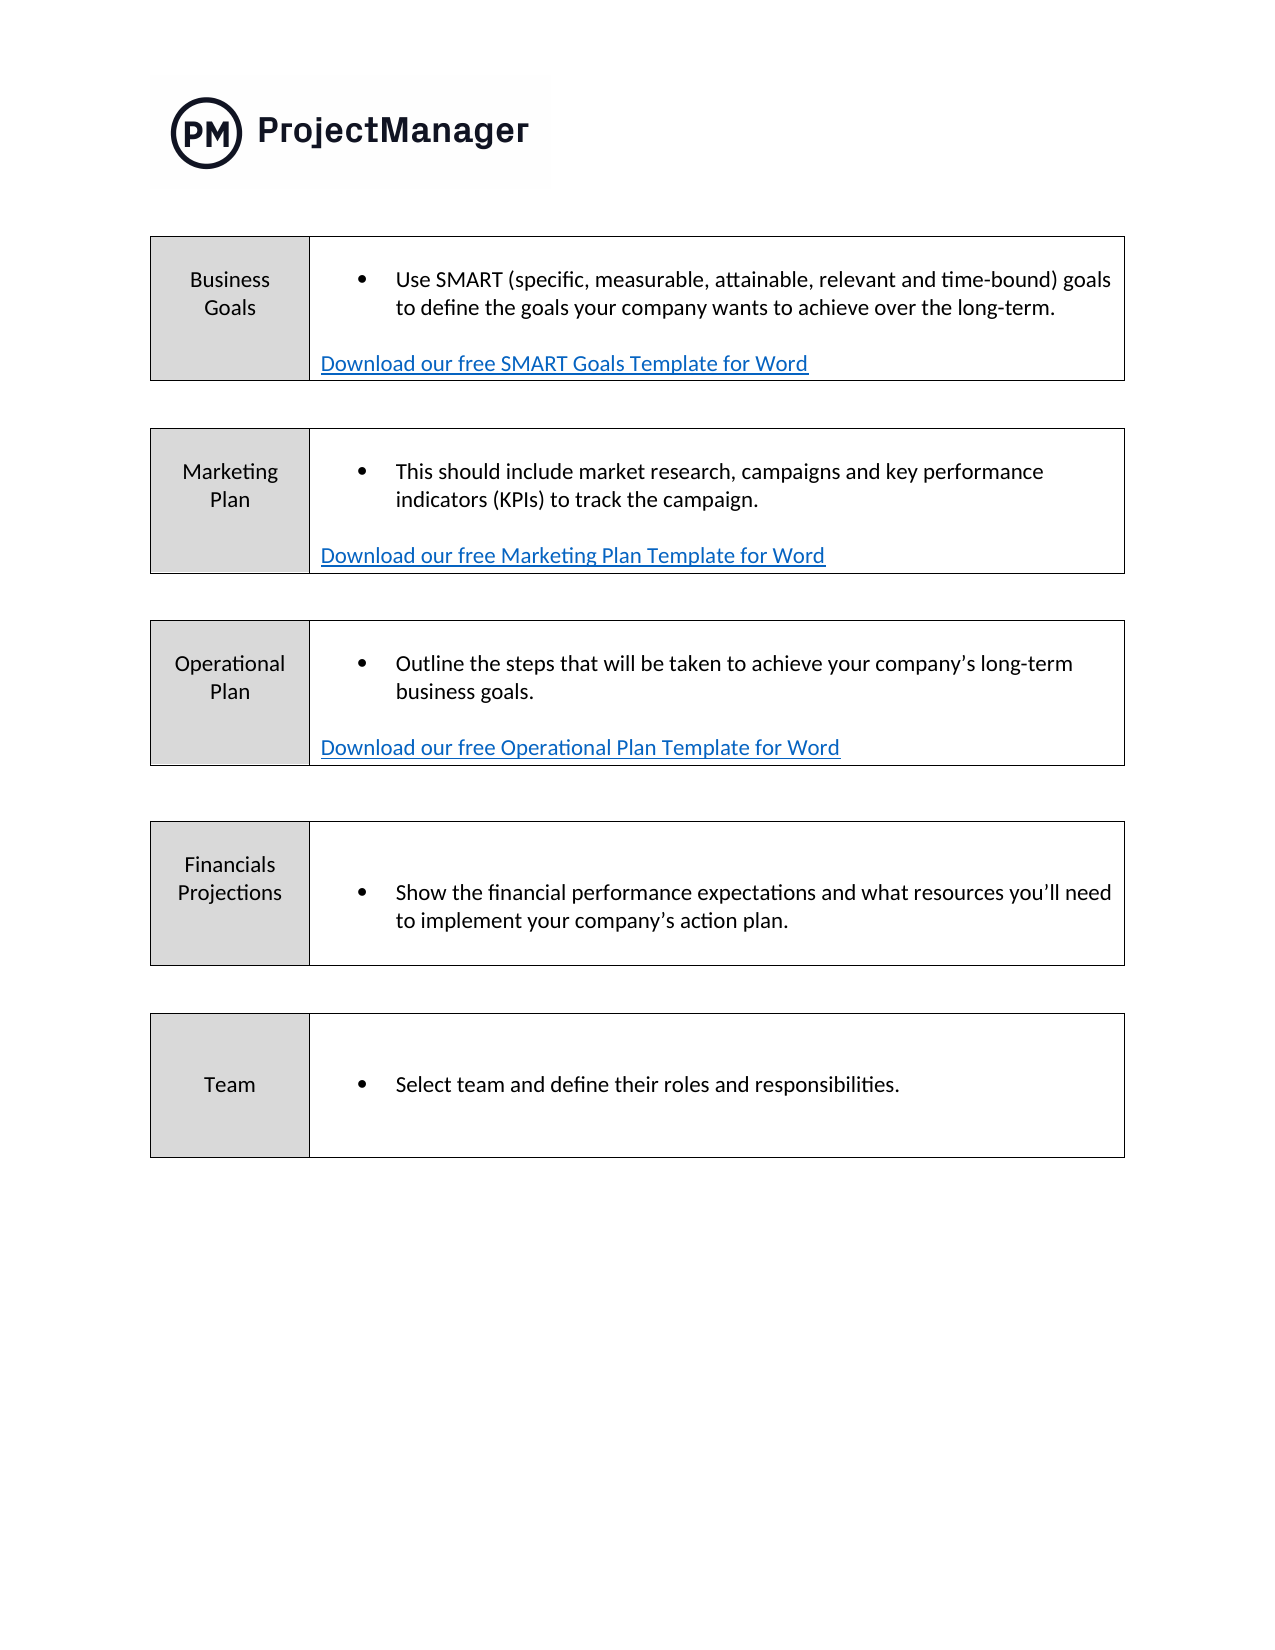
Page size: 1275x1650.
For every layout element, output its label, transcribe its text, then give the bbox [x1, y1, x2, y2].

table_header Outline the steps that will be taken to achieve your company’s long-term business goals. Download our free Operational Plan Template for Word [310, 621, 1124, 764]
table_header Select team and define their roles and responsibilities. [310, 1014, 1124, 1157]
table_header Financials Projections [151, 822, 309, 965]
table_header Marketing Plan [151, 429, 309, 572]
table_header Use SMART (specific, measurable, attainable, relevant and time-bound) goals to define the goals your company wants to achieve over the long-term. Download our free SMART Goals Template for Word [310, 237, 1124, 380]
table_header Business Goals [151, 237, 309, 380]
table_header Team [151, 1014, 309, 1157]
table_header This should include market research, campaigns and key performance indicators (KPIs) to track the campaign. Download our free Marketing Plan Template for Word [310, 429, 1124, 572]
table_header Operational Plan [151, 621, 309, 764]
picture [150, 75, 552, 189]
table_header Show the financial performance expectations and what resources you’ll need to implement your company’s action plan. [310, 822, 1124, 965]
